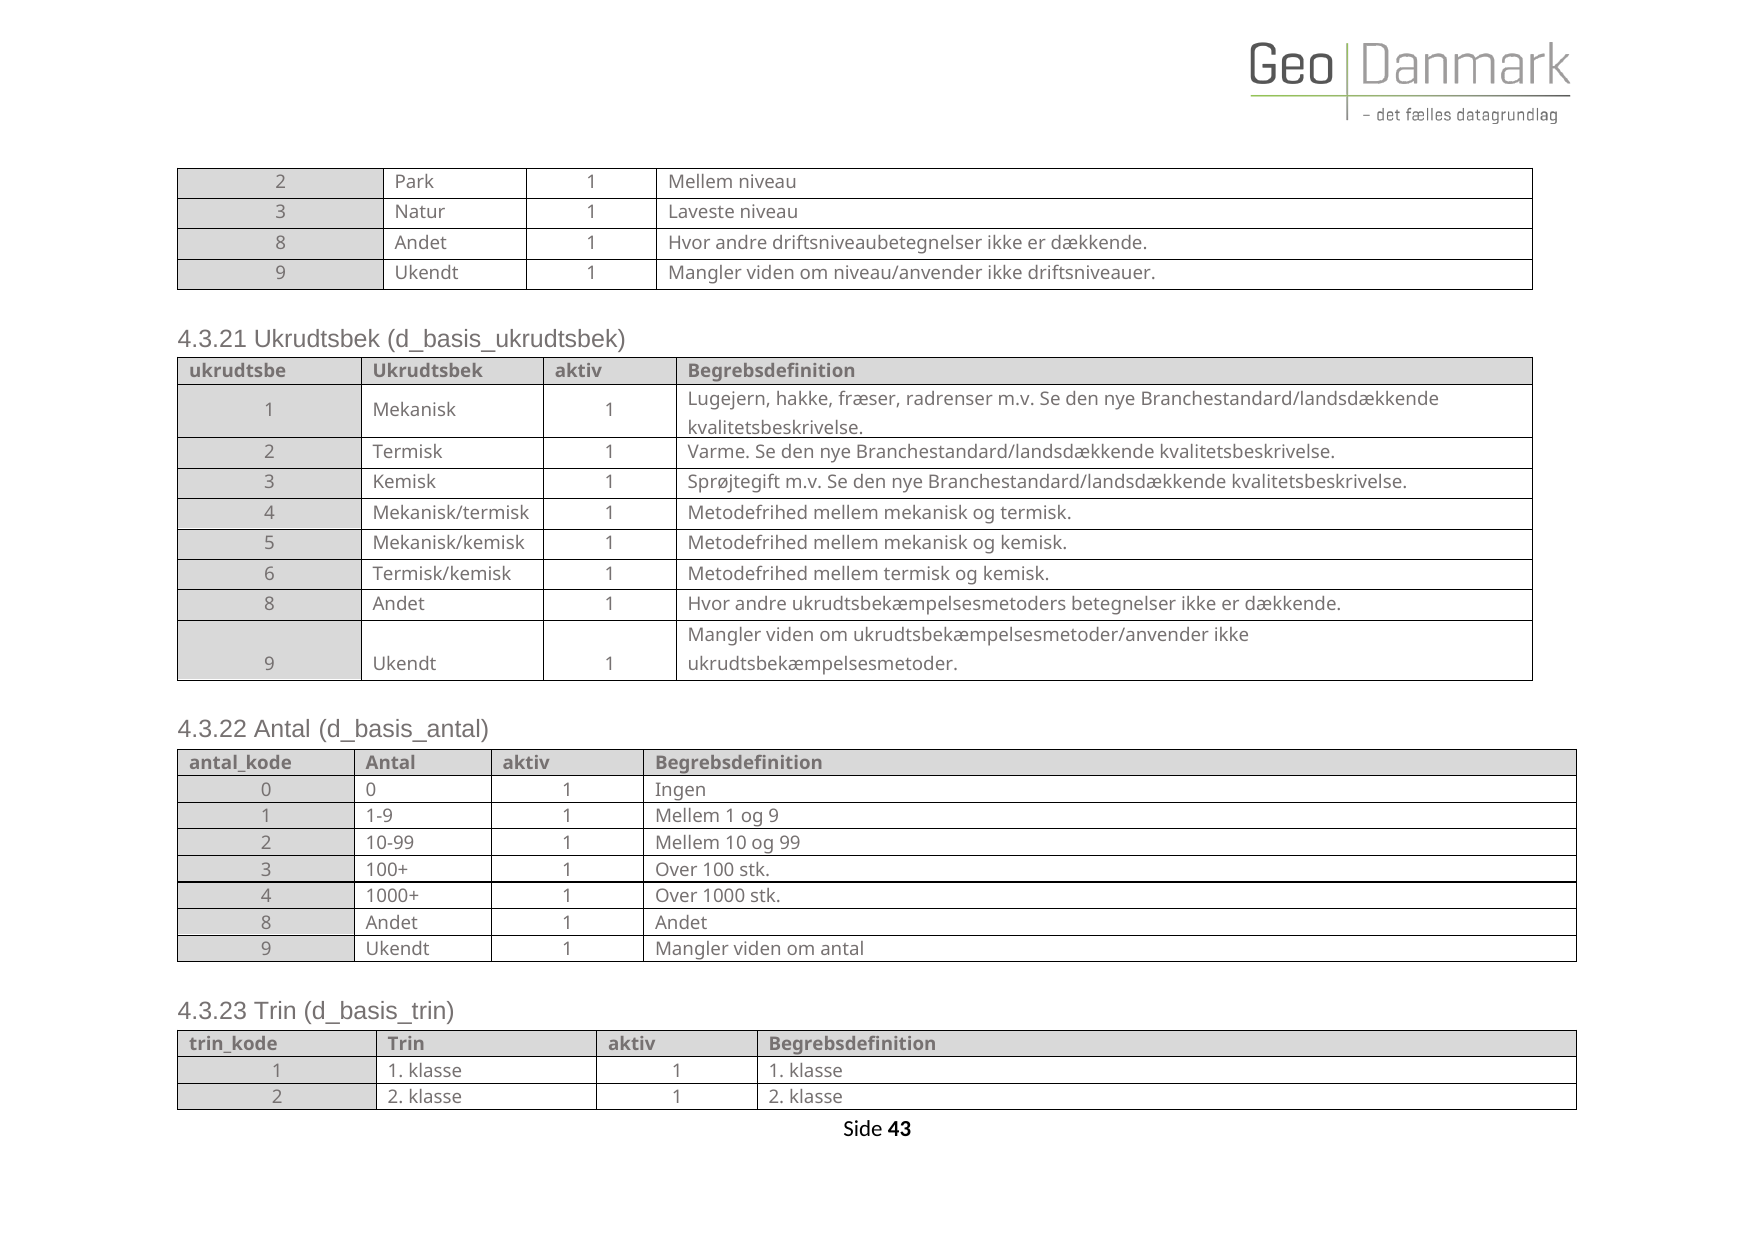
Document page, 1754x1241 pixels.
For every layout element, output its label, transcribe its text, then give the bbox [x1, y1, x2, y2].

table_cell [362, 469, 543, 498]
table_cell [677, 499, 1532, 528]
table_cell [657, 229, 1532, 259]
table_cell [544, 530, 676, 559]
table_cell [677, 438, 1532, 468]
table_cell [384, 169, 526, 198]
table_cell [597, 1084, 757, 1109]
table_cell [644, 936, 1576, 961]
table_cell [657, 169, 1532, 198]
picture [1244, 32, 1577, 132]
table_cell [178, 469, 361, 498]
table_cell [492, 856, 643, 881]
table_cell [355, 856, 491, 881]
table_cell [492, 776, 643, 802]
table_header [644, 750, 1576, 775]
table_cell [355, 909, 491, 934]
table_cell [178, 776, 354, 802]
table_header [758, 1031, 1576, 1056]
subtitle 4.3.22 Antal (d_basis_antal) [177, 714, 1577, 743]
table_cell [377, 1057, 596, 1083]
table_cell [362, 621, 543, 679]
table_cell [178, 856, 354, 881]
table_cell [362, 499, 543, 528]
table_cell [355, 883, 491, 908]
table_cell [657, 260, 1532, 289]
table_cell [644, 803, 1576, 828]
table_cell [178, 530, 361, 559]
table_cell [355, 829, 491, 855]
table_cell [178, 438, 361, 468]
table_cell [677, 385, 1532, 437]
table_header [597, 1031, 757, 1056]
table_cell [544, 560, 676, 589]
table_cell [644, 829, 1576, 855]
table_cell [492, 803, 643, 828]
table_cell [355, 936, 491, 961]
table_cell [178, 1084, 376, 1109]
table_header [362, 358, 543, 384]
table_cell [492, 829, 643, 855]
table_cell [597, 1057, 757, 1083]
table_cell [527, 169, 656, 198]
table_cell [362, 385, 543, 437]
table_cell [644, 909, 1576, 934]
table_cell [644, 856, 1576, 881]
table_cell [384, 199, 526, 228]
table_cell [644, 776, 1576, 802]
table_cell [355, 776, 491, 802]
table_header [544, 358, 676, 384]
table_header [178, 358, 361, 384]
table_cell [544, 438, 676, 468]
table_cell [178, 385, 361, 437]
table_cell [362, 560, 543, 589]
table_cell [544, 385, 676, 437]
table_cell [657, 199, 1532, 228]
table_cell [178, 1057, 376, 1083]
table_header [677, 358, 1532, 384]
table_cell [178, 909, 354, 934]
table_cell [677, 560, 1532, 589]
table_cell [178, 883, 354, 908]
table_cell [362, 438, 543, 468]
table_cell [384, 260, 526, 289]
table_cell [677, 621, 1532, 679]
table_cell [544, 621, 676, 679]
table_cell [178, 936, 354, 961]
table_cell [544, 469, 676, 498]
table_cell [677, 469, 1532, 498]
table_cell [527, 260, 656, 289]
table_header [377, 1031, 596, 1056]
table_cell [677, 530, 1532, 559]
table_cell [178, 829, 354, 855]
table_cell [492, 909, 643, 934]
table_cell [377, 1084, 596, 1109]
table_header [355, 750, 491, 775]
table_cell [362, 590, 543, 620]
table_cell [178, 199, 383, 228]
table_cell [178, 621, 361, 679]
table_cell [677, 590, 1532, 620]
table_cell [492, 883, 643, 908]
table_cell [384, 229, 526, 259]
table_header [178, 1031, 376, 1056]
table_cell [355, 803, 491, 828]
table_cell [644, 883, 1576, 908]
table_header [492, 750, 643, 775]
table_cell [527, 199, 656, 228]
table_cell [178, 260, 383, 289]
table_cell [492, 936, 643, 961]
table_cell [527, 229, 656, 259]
subtitle 4.3.21 Ukrudtsbek (d_basis_ukrudtsbek) [177, 323, 1577, 352]
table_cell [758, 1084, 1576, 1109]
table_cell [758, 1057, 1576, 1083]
subtitle 4.3.23 Trin (d_basis_trin) [177, 996, 1577, 1024]
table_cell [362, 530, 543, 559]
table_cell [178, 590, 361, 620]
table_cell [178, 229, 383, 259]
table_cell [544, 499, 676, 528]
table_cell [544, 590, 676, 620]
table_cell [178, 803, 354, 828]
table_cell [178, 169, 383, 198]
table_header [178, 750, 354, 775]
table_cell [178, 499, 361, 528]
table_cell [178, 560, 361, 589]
